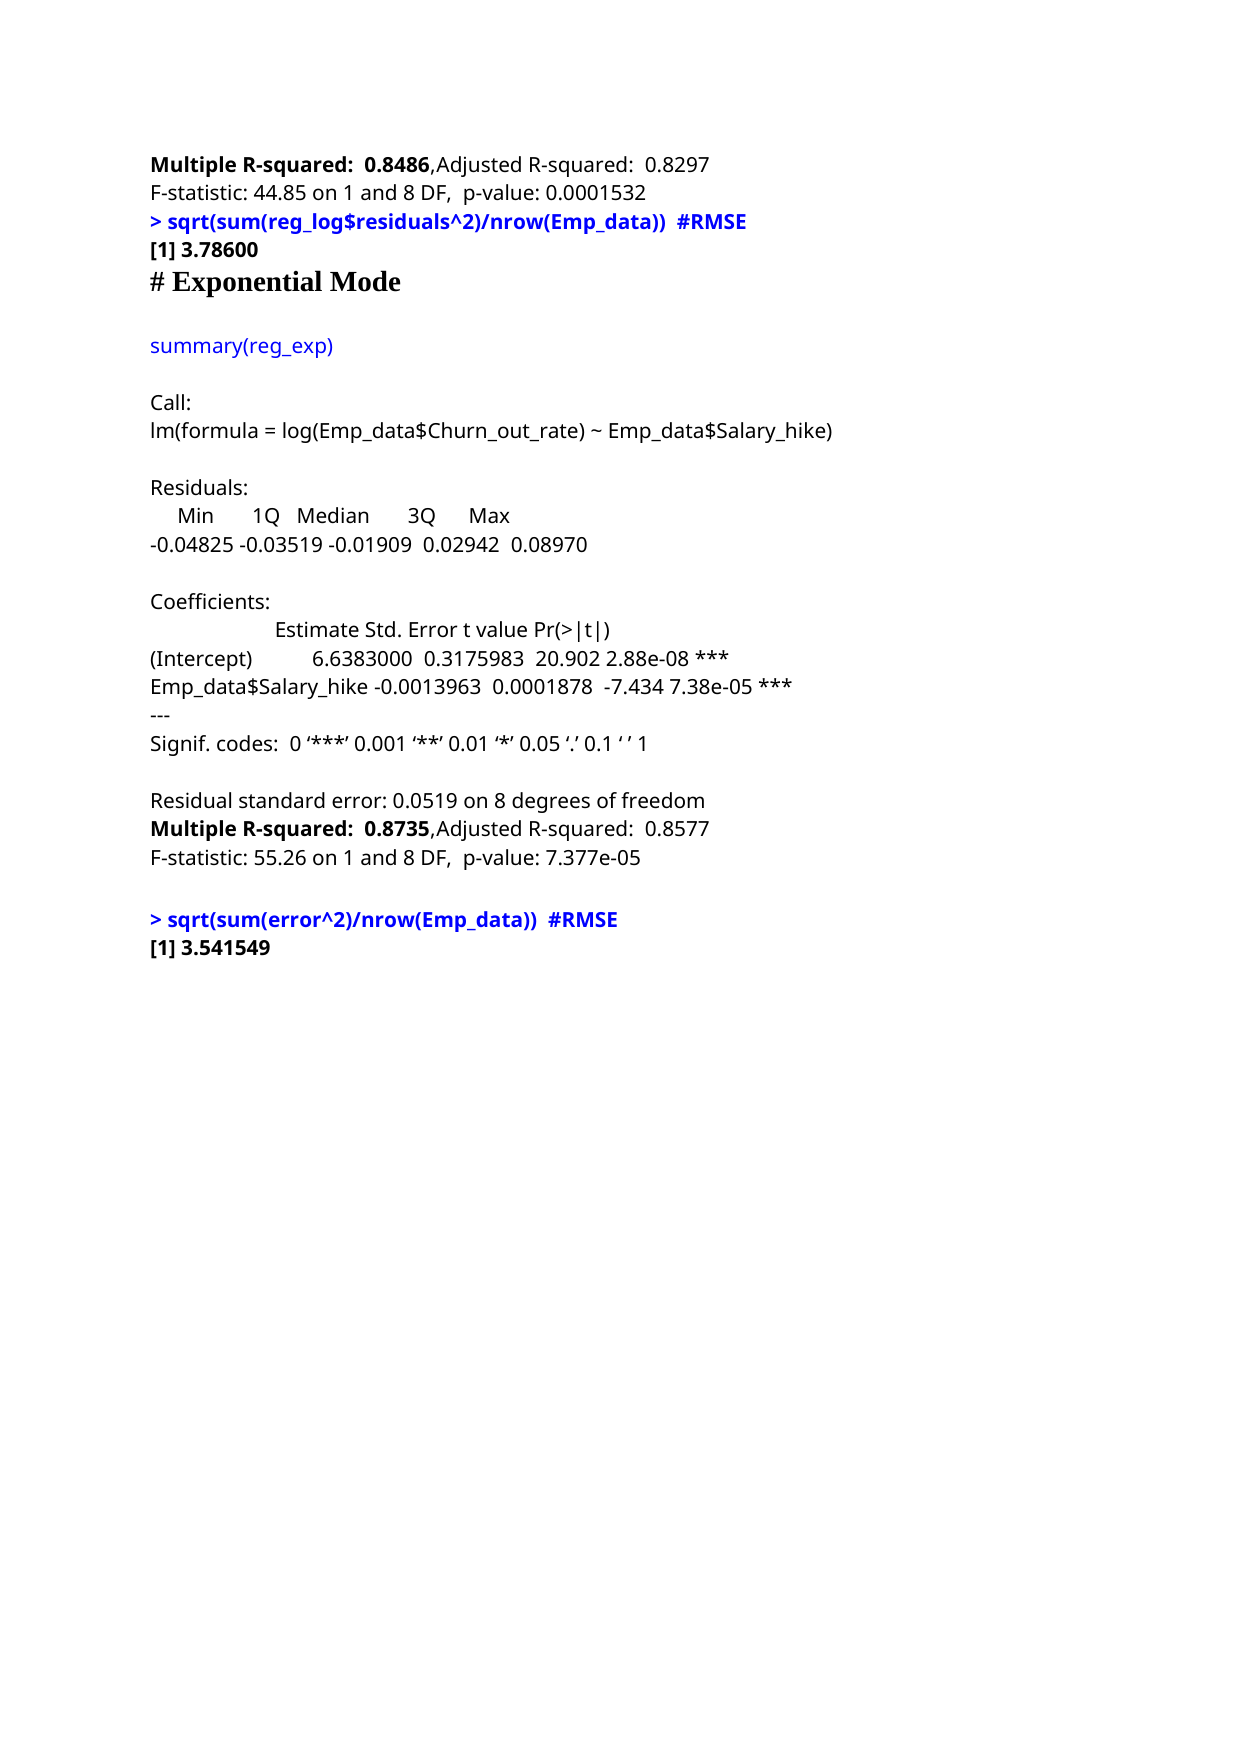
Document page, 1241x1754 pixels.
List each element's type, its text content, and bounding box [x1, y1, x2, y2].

text lm(formula = log(Emp_data$Churn_out_rate) ~ Emp_data$Salary_hike) [150, 416, 1090, 444]
text Min 1Q Median 3Q Max [150, 501, 1090, 530]
text Multiple R-squared: 0.8735, Adjusted R-squared: 0.8577 [150, 814, 1090, 843]
text Emp_data$Salary_hike -0.0013963 0.0001878 -7.434 7.38e-05 *** [150, 672, 1090, 701]
text Estimate Std. Error t value Pr(>|t|) [150, 615, 1090, 644]
text summary(reg_exp) [150, 331, 1090, 359]
text Multiple R-squared: 0.8486, Adjusted R-squared: 0.8297 [150, 150, 1090, 178]
text F-statistic: 55.26 on 1 and 8 DF, p-value: 7.377e-05 [150, 843, 1090, 871]
text -0.04825 -0.03519 -0.01909 0.02942 0.08970 [150, 530, 1090, 558]
text Call: [150, 388, 1090, 416]
text F-statistic: 44.85 on 1 and 8 DF, p-value: 0.0001532 [150, 178, 1090, 207]
text Residual standard error: 0.0519 on 8 degrees of freedom [150, 786, 1090, 814]
text # Exponential Mode [150, 264, 1090, 297]
text [1] 3.541549 [150, 933, 1090, 962]
text --- [150, 701, 1090, 729]
text > sqrt(sum(error^2)/nrow(Emp_data)) #RMSE [150, 905, 1090, 933]
text Residuals: [150, 473, 1090, 501]
text [1] 3.78600 [150, 235, 1090, 264]
text (Intercept) 6.6383000 0.3175983 20.902 2.88e-08 *** [150, 644, 1090, 672]
text Signif. codes: 0 ‘***’ 0.001 ‘**’ 0.01 ‘*’ 0.05 ‘.’ 0.1 ‘ ’ 1 [150, 729, 1090, 757]
text Coefficients: [150, 587, 1090, 615]
text > sqrt(sum(reg_log$residuals^2)/nrow(Emp_data)) #RMSE [150, 207, 1090, 235]
